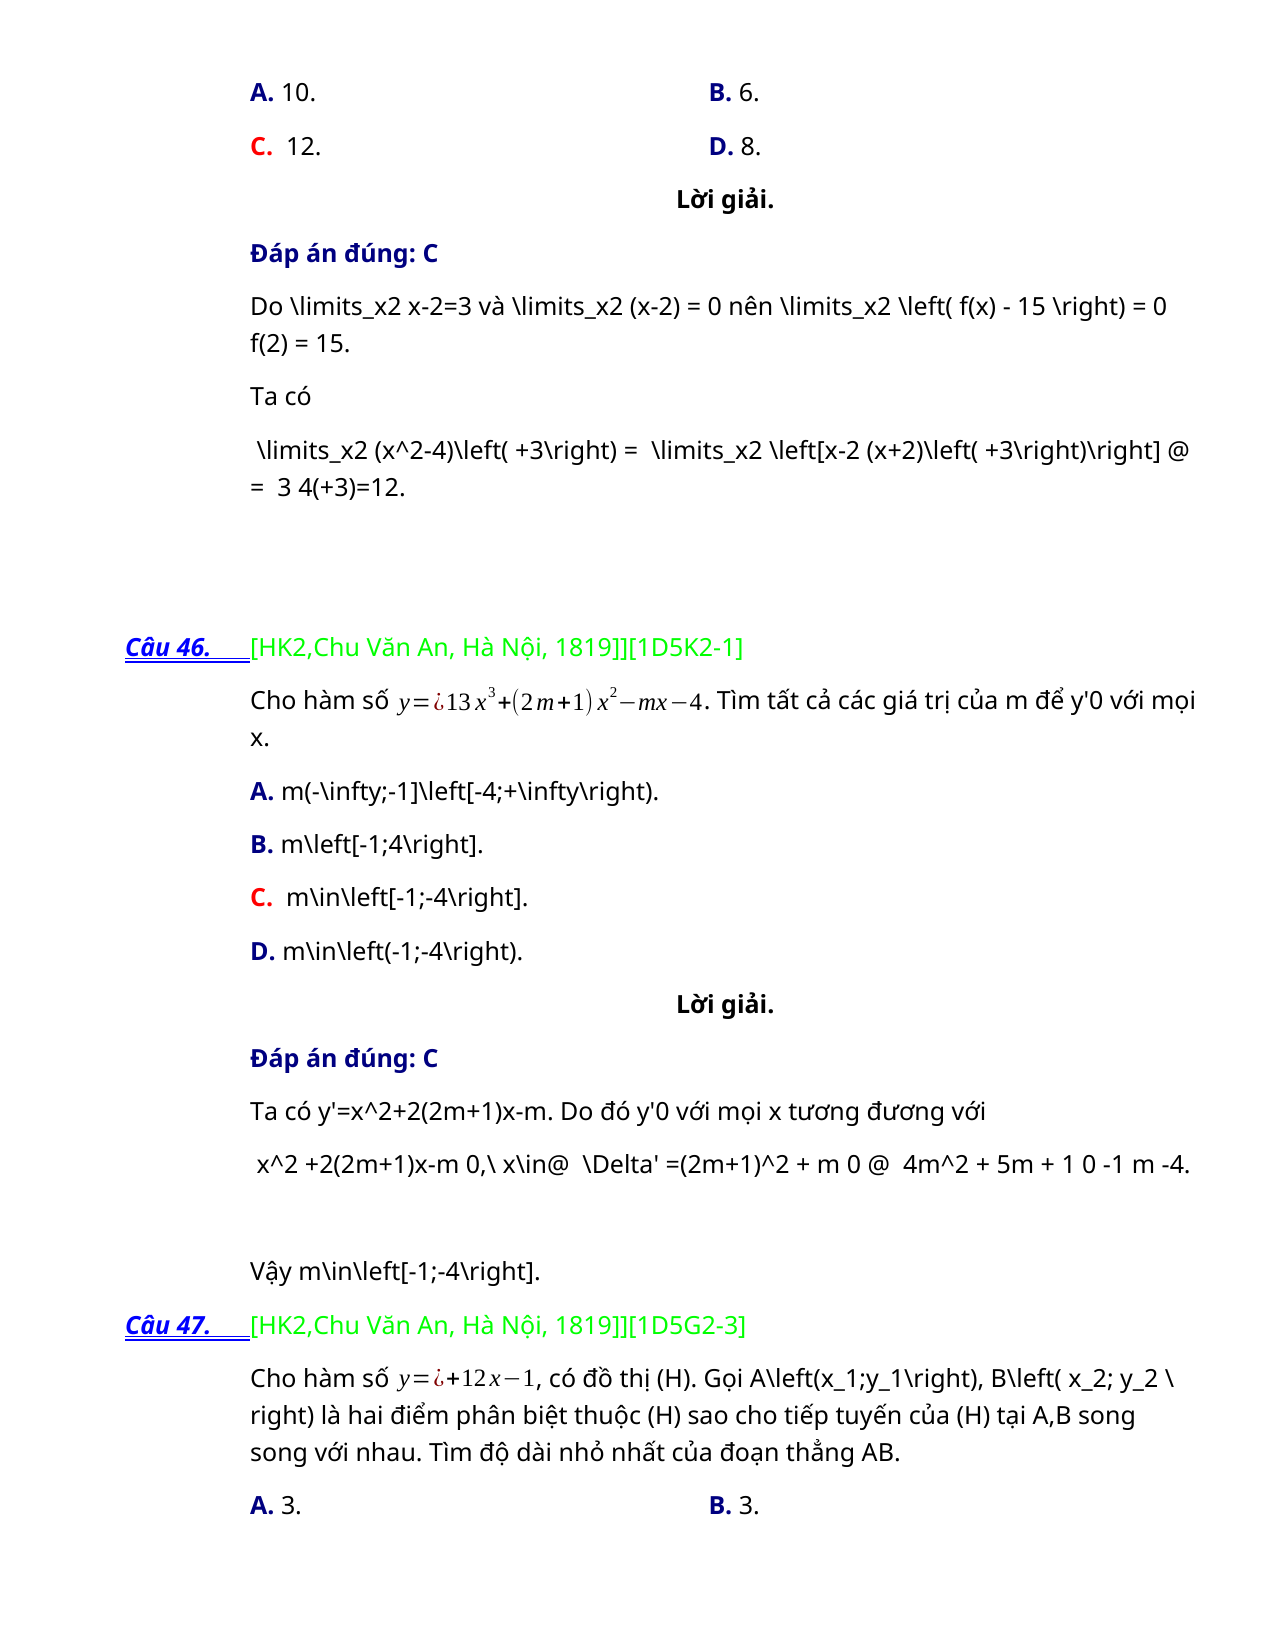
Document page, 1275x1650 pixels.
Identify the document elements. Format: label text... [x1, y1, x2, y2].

text x^2 +2(2m+1)x-m 0,\ x\in@ \Delta' =(2m+1)^2 + m 0 @ 4m^2 + 5m + 1 0 -1 m -4. [250, 1147, 1200, 1181]
text C. m\in\left[-1;-4\right]. [250, 880, 1200, 914]
text \limits_x2 (x^2-4)\left( +3\right) = \limits_x2 \left[x-2 (x+2)\left( +3\right)\right] @ = 3 4(+3)=12. [250, 432, 1200, 503]
list [HK2,Chu Văn An, Hà Nội, 1819]][1D5K2-1] [125, 629, 1200, 663]
text Cho hàm số , có đồ thị (H). Gọi A\left(x_1;y_1\right), B\left( x_2; y_2 \right) là hai điểm phân biệt thuộc (H) sao cho tiếp tuyến của (H) tại A,B song song với nhau. Tìm độ dài nhỏ nhất của đoạn thẳng AB. [250, 1361, 1200, 1468]
text A. m(-\infty;-1]\left[-4;+\infty\right). [250, 773, 1200, 807]
text C. 12. D. 8. [250, 128, 1200, 162]
list [HK2,Chu Văn An, Hà Nội, 1819]][1D5G2-3] [125, 1307, 1200, 1342]
text Lời giải. [250, 182, 1200, 216]
text Ta có y'=x^2+2(2m+1)x-m. Do đó y'0 với mọi x tương đương với [250, 1094, 1200, 1128]
text A. 3. B. 3. [250, 1488, 1200, 1522]
text Lời giải. [250, 987, 1200, 1021]
text Đáp án đúng: C [250, 235, 1200, 269]
text Vậy m\in\left[-1;-4\right]. [250, 1254, 1200, 1288]
text Cho hàm số . Tìm tất cả các giá trị của m để y'0 với mọi x. [250, 683, 1200, 754]
text Do \limits_x2 x-2=3 và \limits_x2 (x-2) = 0 nên \limits_x2 \left( f(x) - 15 \right) = 0 f(2) = 15. [250, 289, 1200, 359]
text Ta có [250, 379, 1200, 413]
text B. m\left[-1;4\right]. [250, 827, 1200, 861]
text Đáp án đúng: C [250, 1040, 1200, 1074]
text D. m\in\left(-1;-4\right). [250, 933, 1200, 967]
text A. 10. B. 6. [250, 75, 1200, 109]
